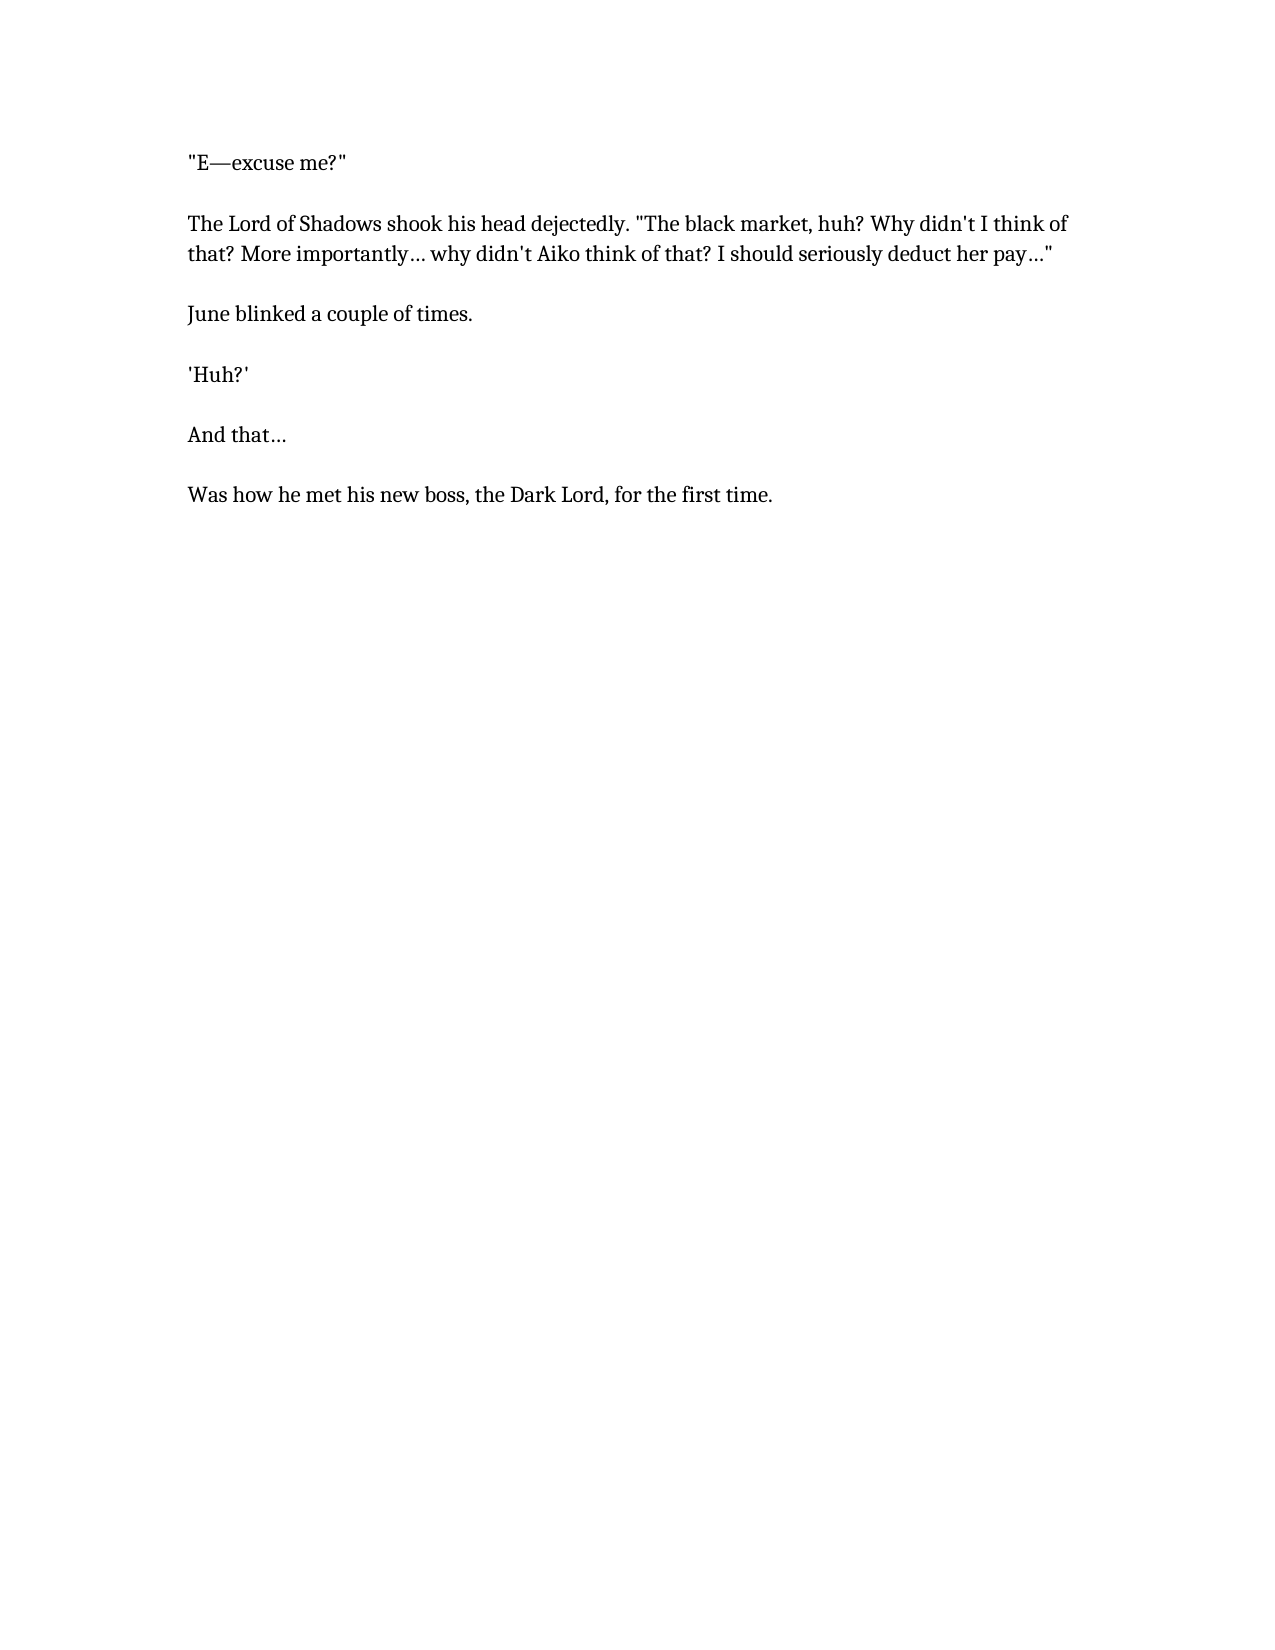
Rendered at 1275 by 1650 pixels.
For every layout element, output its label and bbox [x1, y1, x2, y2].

text [187, 150, 1087, 509]
